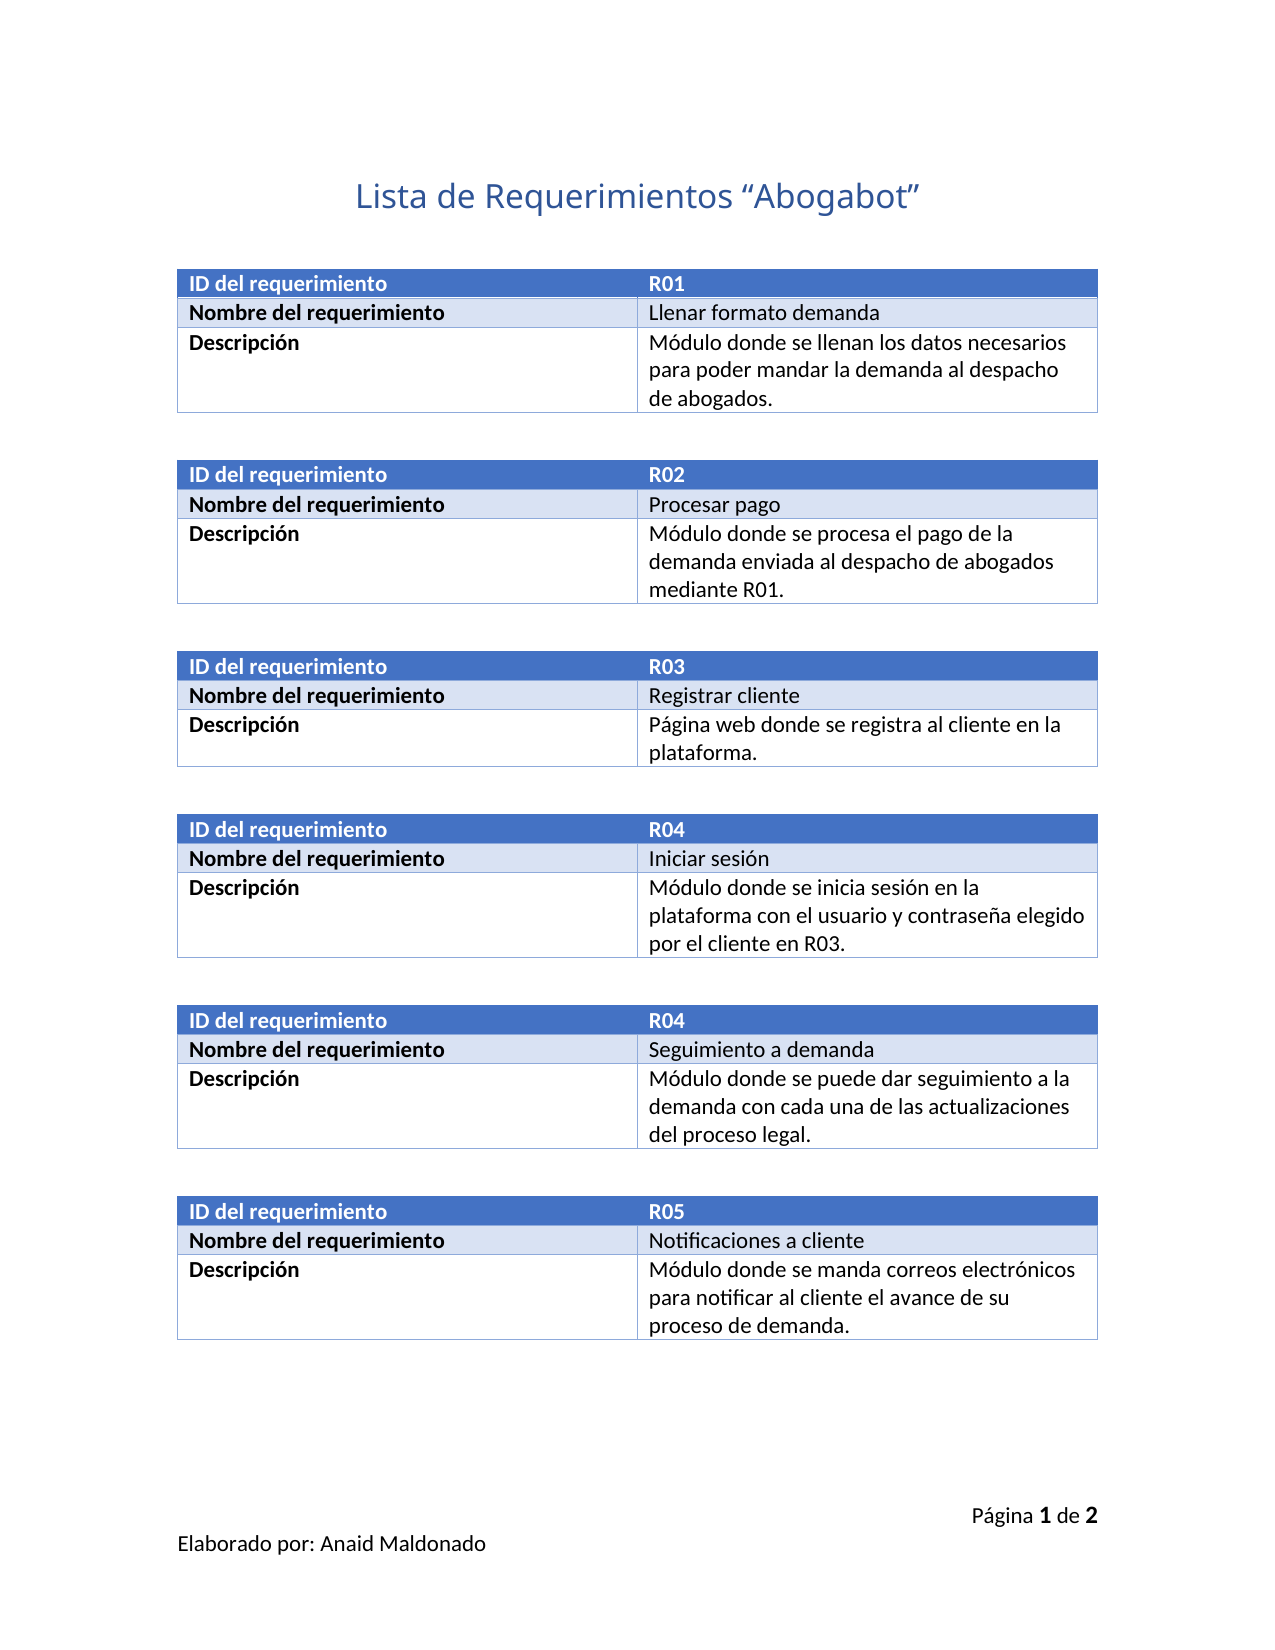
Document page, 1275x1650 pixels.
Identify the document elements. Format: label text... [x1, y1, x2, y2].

table_cell Notificaciones a cliente [638, 1226, 1097, 1254]
table_cell Descripción [178, 710, 637, 766]
table_header R02 [638, 461, 1097, 489]
table_cell Nombre del requerimiento [178, 1035, 637, 1063]
table_cell Llenar formato demanda [638, 299, 1097, 327]
table_cell Descripción [178, 328, 637, 412]
table_header R05 [638, 1197, 1097, 1225]
table_cell Descripción [178, 1064, 637, 1148]
table_cell Nombre del requerimiento [178, 299, 637, 327]
table_header ID del requerimiento [178, 1006, 637, 1034]
table_cell Nombre del requerimiento [178, 1226, 637, 1254]
table_header R04 [638, 1006, 1097, 1034]
table_header ID del requerimiento [178, 1197, 637, 1225]
table_cell Módulo donde se procesa el pago de la demanda enviada al despacho de abogados mediante R01. [638, 519, 1097, 603]
table_header R03 [638, 652, 1097, 680]
table_header ID del requerimiento [178, 652, 637, 680]
table_header R01 [638, 270, 1097, 297]
table_cell Nombre del requerimiento [178, 681, 637, 709]
table_header R04 [638, 815, 1097, 843]
table_cell Descripción [178, 873, 637, 957]
table_cell Seguimiento a demanda [638, 1035, 1097, 1063]
table_cell Iniciar sesión [638, 844, 1097, 872]
table_cell Descripción [178, 519, 637, 603]
table_cell Página web donde se registra al cliente en la plataforma. [638, 710, 1097, 766]
table_cell Registrar cliente [638, 681, 1097, 709]
table_header ID del requerimiento [178, 461, 637, 489]
table_header ID del requerimiento [178, 270, 637, 297]
table_cell Módulo donde se manda correos electrónicos para notificar al cliente el avance de su proceso de demanda. [638, 1255, 1097, 1339]
table_cell Nombre del requerimiento [178, 844, 637, 872]
table_cell Módulo donde se inicia sesión en la plataforma con el usuario y contraseña elegido por el cliente en R03. [638, 873, 1097, 957]
table_cell Módulo donde se llenan los datos necesarios para poder mandar la demanda al despacho de abogados. [638, 328, 1097, 412]
table_header ID del requerimiento [178, 815, 637, 843]
table_cell Descripción [178, 1255, 637, 1339]
subtitle Lista de Requerimientos “Abogabot” [177, 173, 1098, 218]
table_cell Nombre del requerimiento [178, 490, 637, 518]
table_cell Módulo donde se puede dar seguimiento a la demanda con cada una de las actualizaciones del proceso legal. [638, 1064, 1097, 1148]
table_cell Procesar pago [638, 490, 1097, 518]
